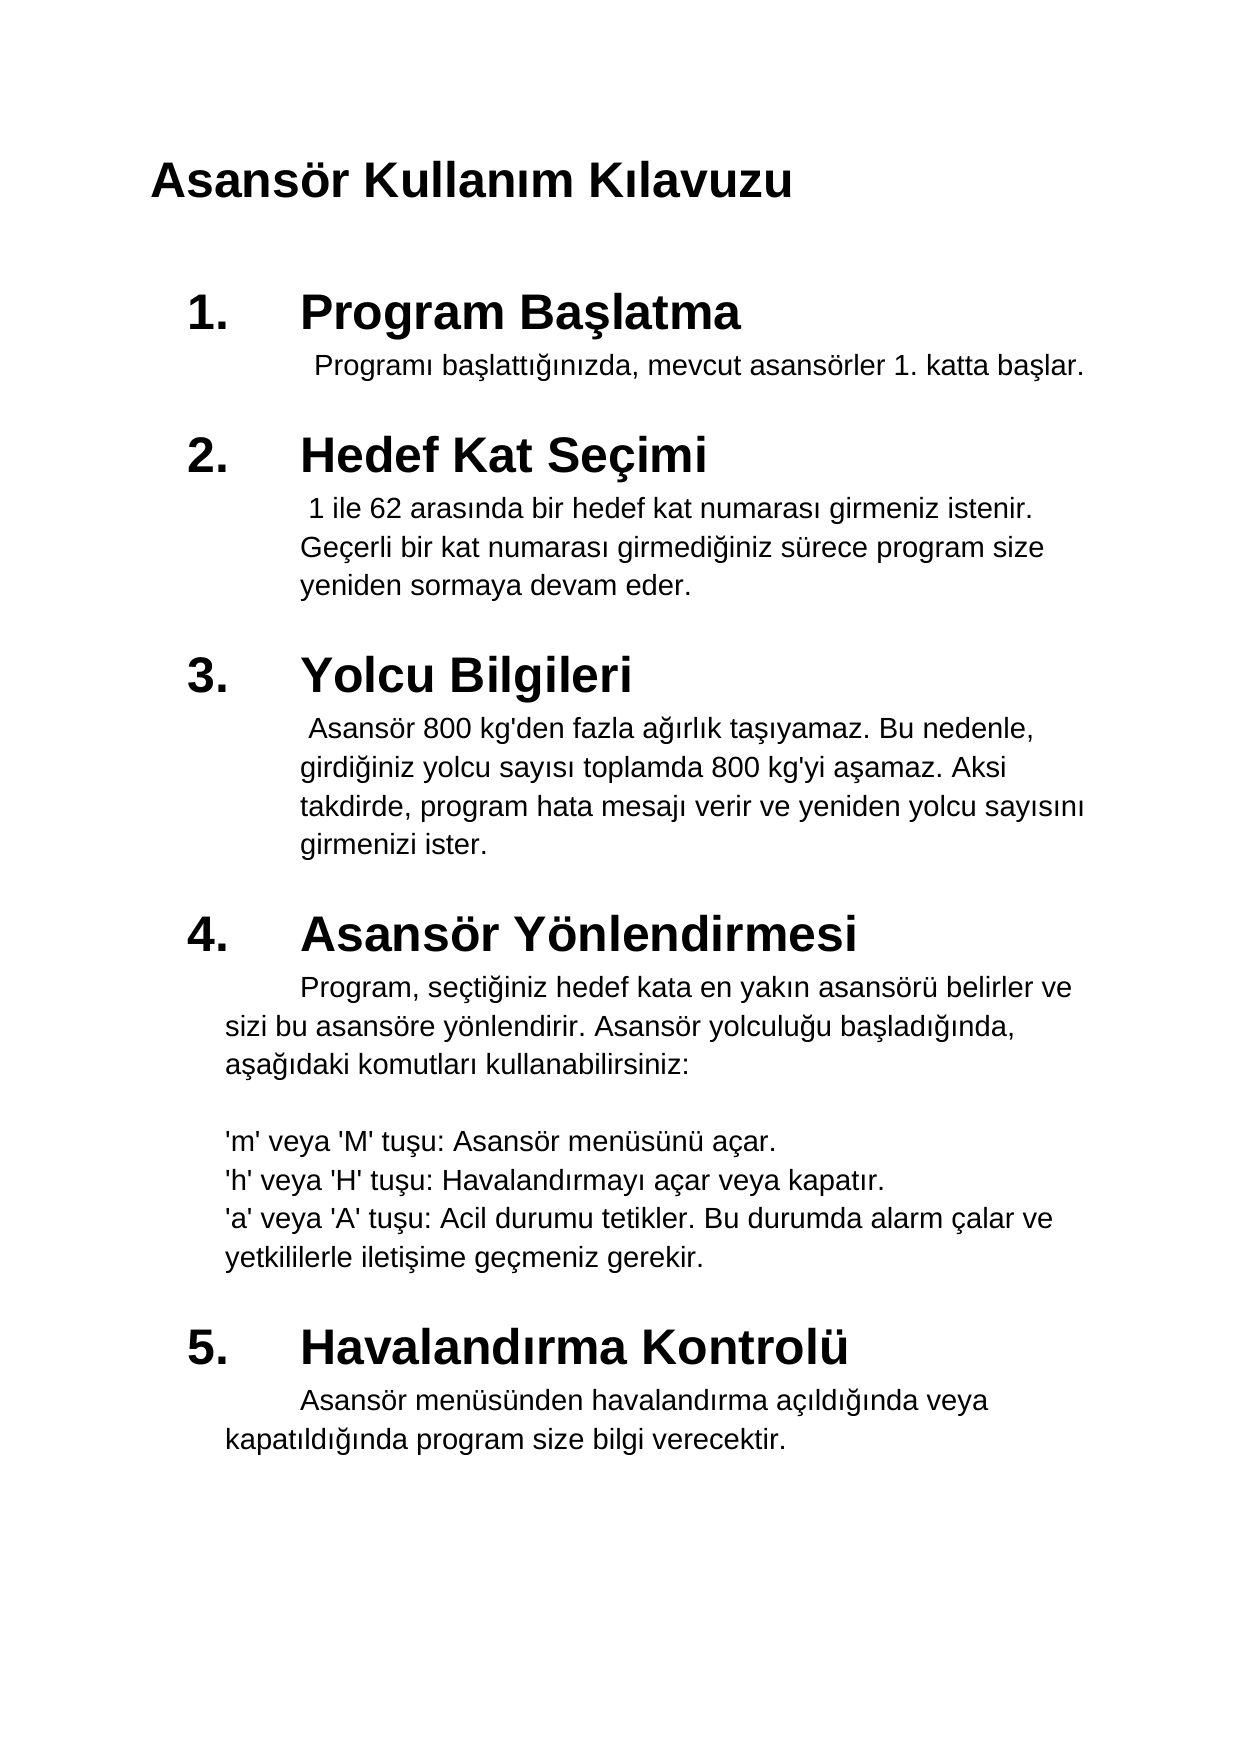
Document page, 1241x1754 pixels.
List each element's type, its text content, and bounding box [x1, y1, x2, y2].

list Hedef Kat Seçimi [187, 425, 1090, 483]
text 'a' veya 'A' tuşu: Acil durumu tetikler. Bu durumda alarm çalar ve yetkililerle iletişime geçmeniz gerekir. [225, 1201, 1090, 1273]
text 'h' veya 'H' tuşu: Havalandırmayı açar veya kapatır. [225, 1163, 1090, 1196]
text Programı başlattığınızda, mevcut asansörler 1. katta başlar. [225, 348, 1090, 382]
list Asansör Yönlendirmesi [187, 904, 1090, 962]
text 'm' veya 'M' tuşu: Asansör menüsünü açar. [225, 1124, 1090, 1158]
text Asansör menüsünden havalandırma açıldığında veya kapatıldığında program size bilgi verecektir. [225, 1383, 1090, 1455]
list Program Başlatma [187, 282, 1090, 339]
text Program, seçtiğiniz hedef kata en yakın asansörü belirler ve sizi bu asansöre yönlendirir. Asansör yolculuğu başladığında, aşağıdaki komutları kullanabilirsiniz: [225, 970, 1090, 1081]
text Asansör 800 kg'den fazla ağırlık taşıyamaz. Bu nedenle, girdiğiniz yolcu sayısı toplamda 800 kg'yi aşamaz. Aksi takdirde, program hata mesajı verir ve yeniden yolcu sayısını girmenizi ister. [300, 711, 1090, 861]
text 1 ile 62 arasında bir hedef kat numarası girmeniz istenir. Geçerli bir kat numarası girmediğiniz sürece program size yeniden sormaya devam eder. [300, 491, 1090, 602]
list Yolcu Bilgileri [187, 645, 1090, 703]
text Asansör Kullanım Kılavuzu [150, 150, 1090, 207]
list Havalandırma Kontrolü [187, 1317, 1090, 1374]
